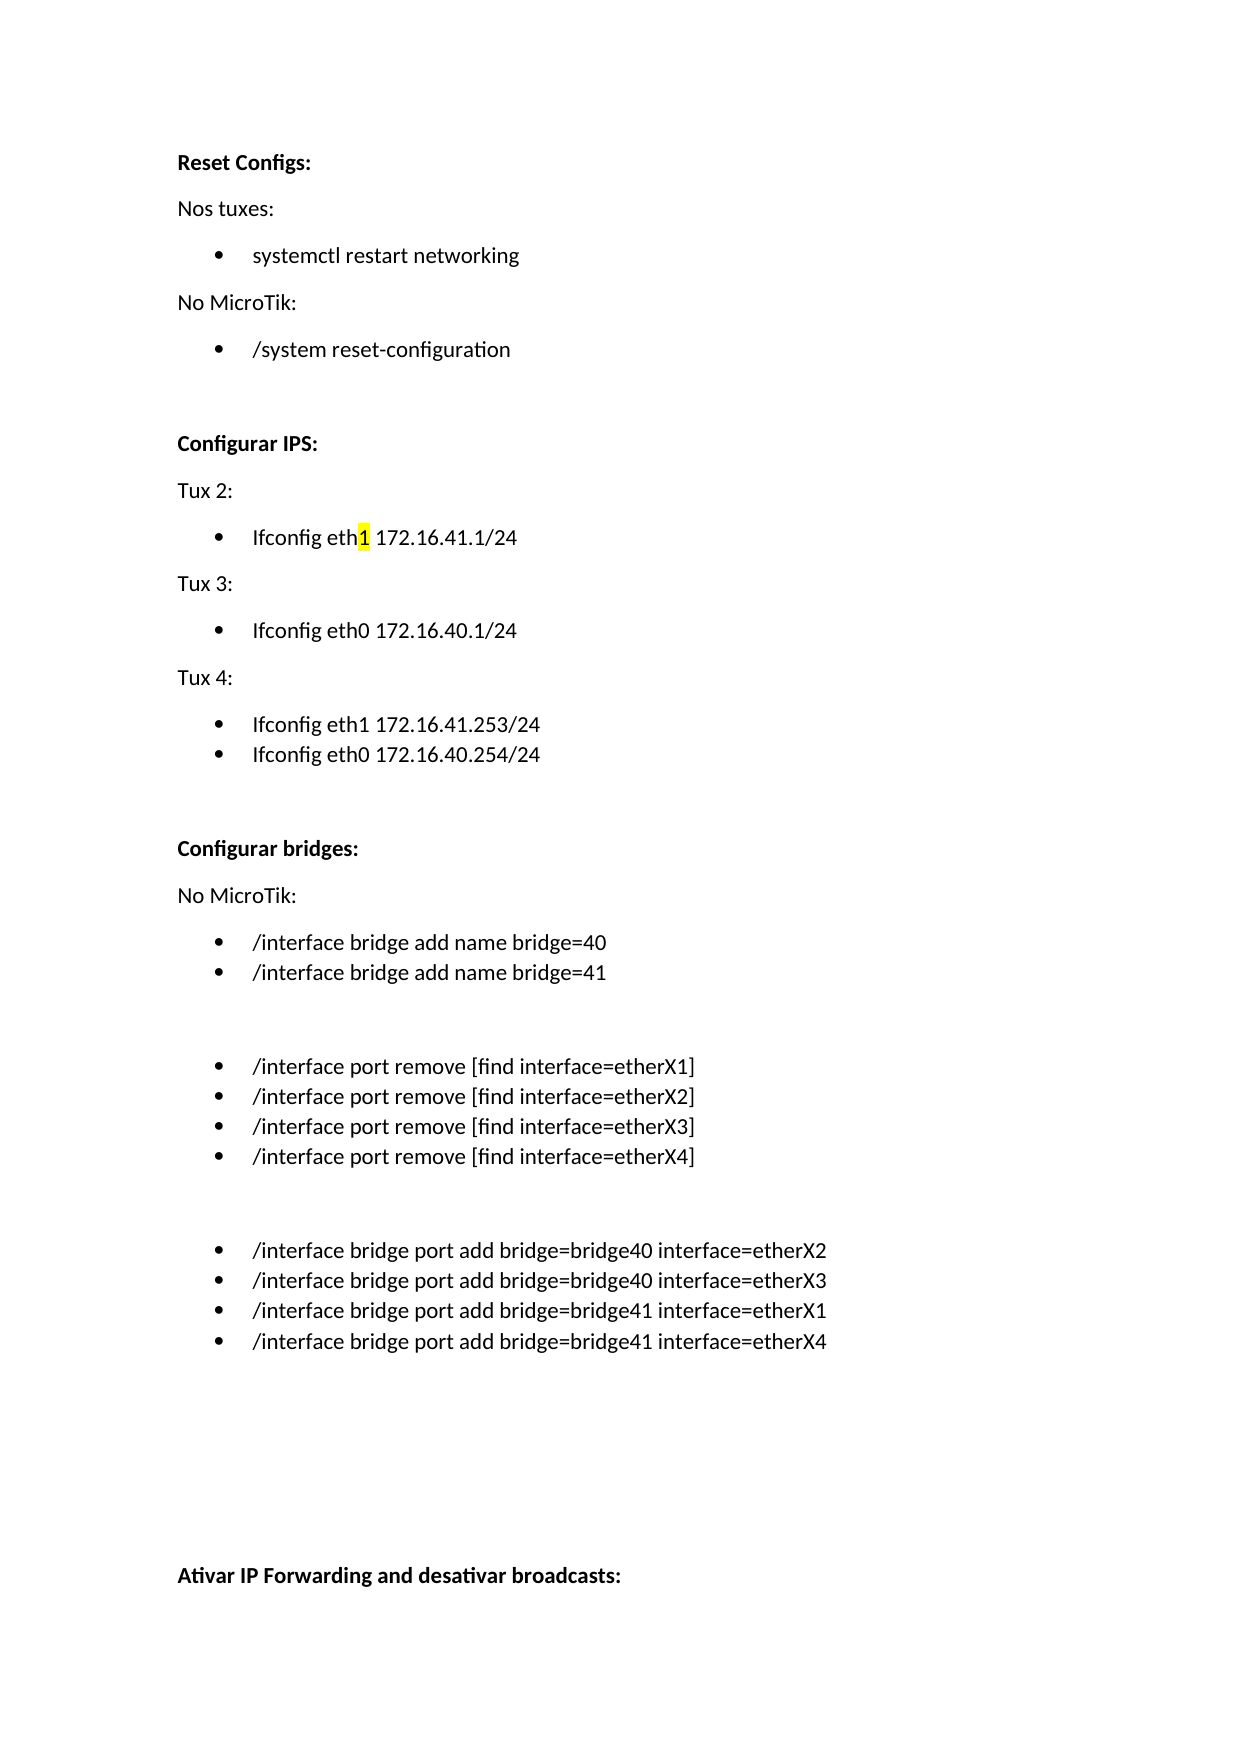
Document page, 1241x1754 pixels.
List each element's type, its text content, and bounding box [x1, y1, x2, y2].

text No MicroTik: [177, 288, 1063, 316]
text Tux 4: [177, 663, 1063, 691]
list Ifconfig eth1 172.16.41.1/24 [215, 523, 358, 551]
text Tux 2: [177, 476, 1063, 504]
list /interface bridge add name bridge=41 [215, 958, 1063, 986]
text No MicroTik: [177, 881, 1063, 909]
text Tux 3: [177, 569, 1063, 597]
list Ifconfig eth0 172.16.40.254/24 [215, 740, 1063, 768]
list /interface bridge add name bridge=40 [215, 928, 1063, 956]
text Configurar IPS: [177, 429, 1063, 457]
list /interface bridge port add bridge=bridge40 interface=etherX3 [215, 1266, 1063, 1294]
list Ifconfig eth0 172.16.40.1/24 [215, 616, 1063, 644]
text Reset Configs: [177, 148, 1063, 176]
list /interface port remove [find interface=etherX1] [215, 1052, 1063, 1080]
list systemctl restart networking [215, 241, 1063, 269]
list Ifconfig eth1 172.16.41.253/24 [215, 710, 1063, 738]
list /system reset-configuration [215, 335, 1063, 363]
list /interface port remove [find interface=etherX4] [215, 1142, 1063, 1170]
text Nos tuxes: [177, 194, 1063, 222]
list /interface port remove [find interface=etherX3] [215, 1112, 1063, 1140]
list /interface port remove [find interface=etherX2] [215, 1082, 1063, 1110]
text Ativar IP Forwarding and desativar broadcasts: [177, 1561, 1063, 1589]
list /interface bridge port add bridge=bridge41 interface=etherX1 [215, 1297, 1063, 1324]
list /interface bridge port add bridge=bridge40 interface=etherX2 [215, 1236, 1063, 1264]
text Configurar bridges: [177, 834, 1063, 862]
list Ifconfig eth1 172.16.41.1/24 [370, 523, 1063, 551]
list /interface bridge port add bridge=bridge41 interface=etherX4 [215, 1327, 1063, 1355]
